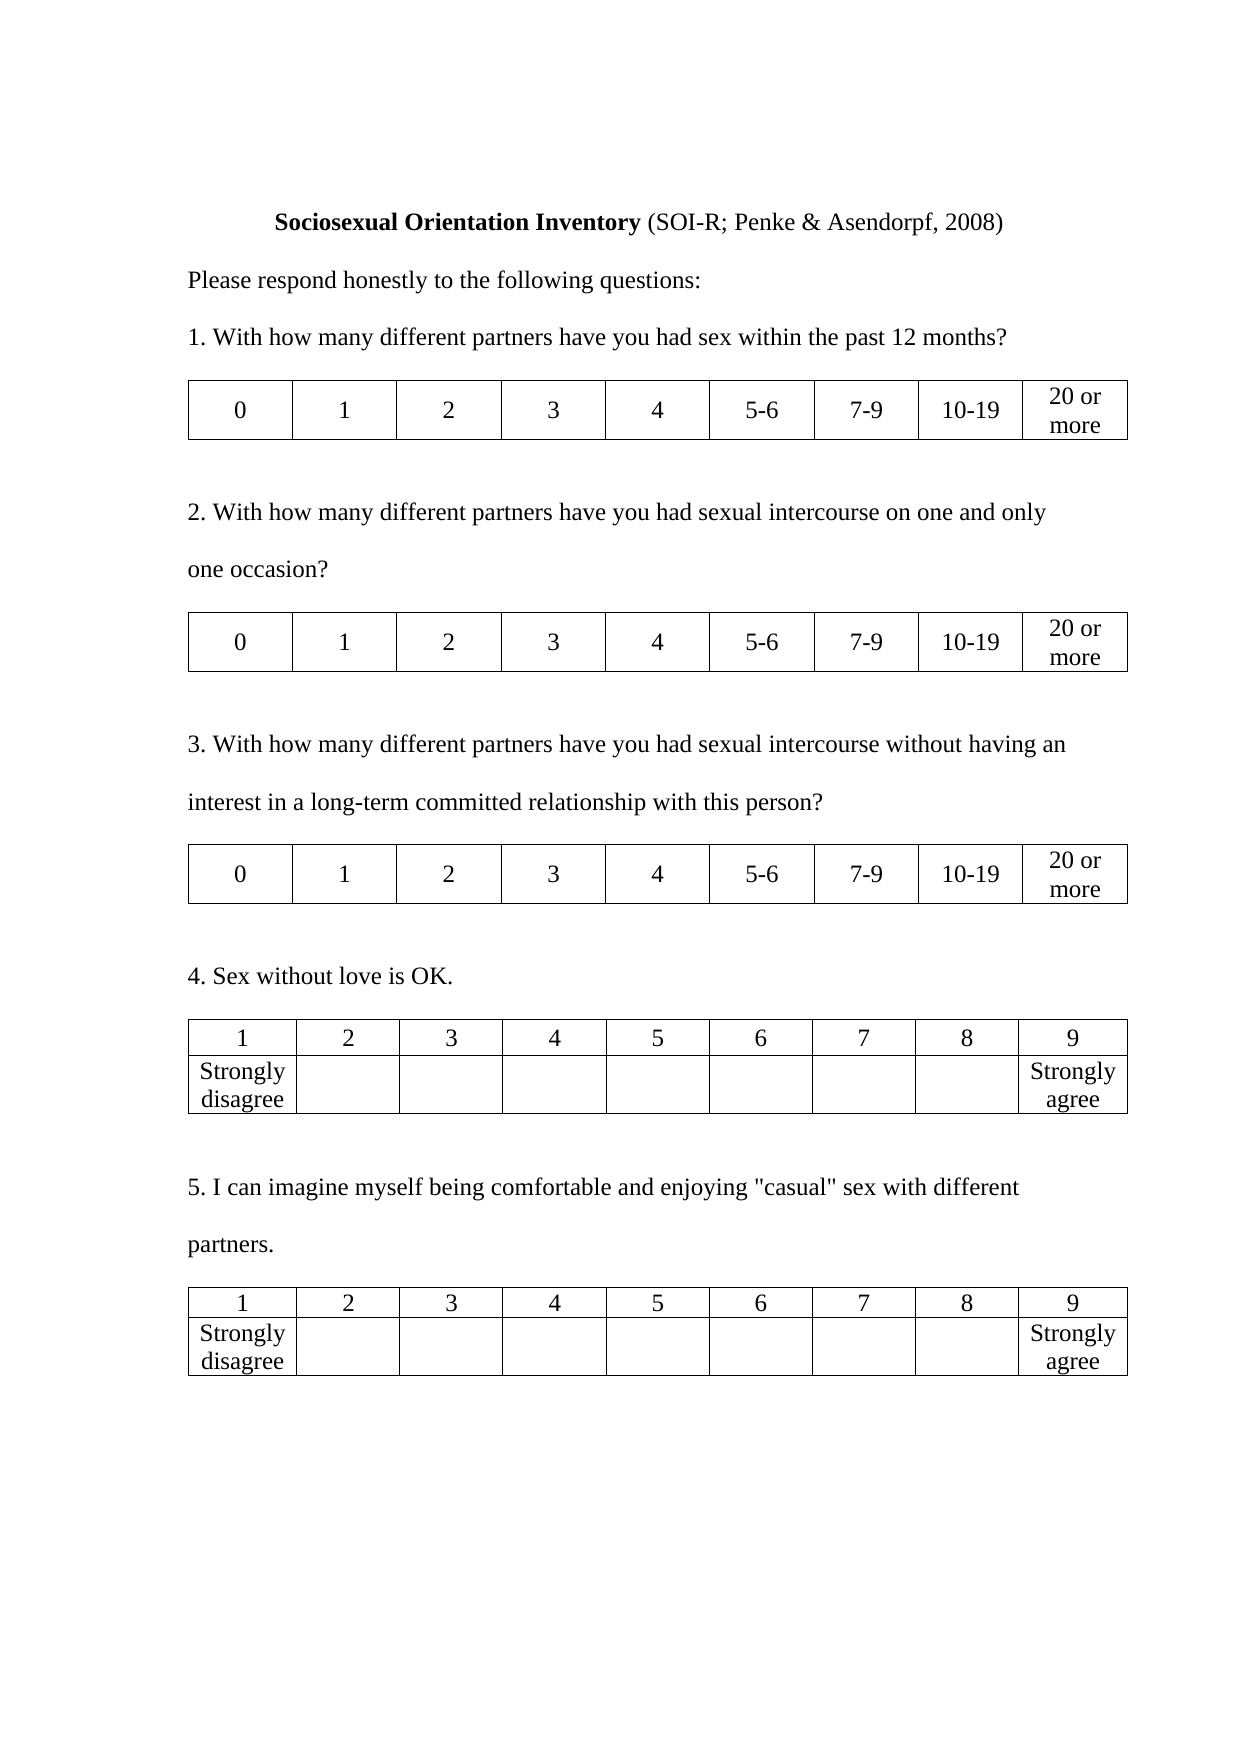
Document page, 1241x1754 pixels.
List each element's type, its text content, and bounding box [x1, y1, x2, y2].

table_header 2 [397, 613, 501, 671]
table_header 20 or more [1023, 845, 1127, 903]
table_header 4 [606, 613, 709, 671]
table_cell Strongly disagree [189, 1056, 296, 1113]
table_cell Strongly agree [1019, 1056, 1127, 1113]
table_cell [297, 1056, 399, 1113]
table_header 5-6 [710, 845, 814, 903]
text 4. Sex without love is OK. [187, 961, 1090, 990]
table_header 0 [189, 845, 292, 903]
text one occasion? [187, 554, 1090, 583]
table_header 3 [502, 845, 605, 903]
table_header 5 [607, 1020, 709, 1055]
table_header 3 [400, 1288, 502, 1317]
table_cell [710, 1318, 812, 1375]
table_header 2 [397, 845, 501, 903]
table_header 4 [503, 1288, 606, 1317]
table_header 10-19 [919, 381, 1022, 438]
table_header 1 [293, 613, 396, 671]
table_header 7-9 [815, 613, 918, 671]
text 5. I can imagine myself being comfortable and enjoying "casual" sex with different [187, 1172, 1090, 1201]
text 2. With how many different partners have you had sexual intercourse on one and only [187, 497, 1090, 526]
table_cell [916, 1056, 1018, 1113]
table_cell [400, 1318, 502, 1375]
table_header 9 [1019, 1020, 1127, 1055]
table_header 2 [397, 381, 501, 438]
table_header 4 [606, 845, 709, 903]
table_header 4 [606, 381, 709, 438]
table_header 20 or more [1023, 381, 1127, 438]
table_cell [503, 1056, 606, 1113]
table_header 7 [813, 1020, 915, 1055]
table_header 6 [710, 1020, 812, 1055]
table_header 10-19 [919, 613, 1022, 671]
text Sociosexual Orientation Inventory (SOI-R; Penke & Asendorpf, 2008) [187, 207, 1090, 236]
text 3. With how many different partners have you had sexual intercourse without having an [187, 729, 1090, 758]
text Please respond honestly to the following questions: [187, 265, 1090, 294]
table_cell [710, 1056, 812, 1113]
table_header 7-9 [815, 381, 918, 438]
table_header 5-6 [710, 613, 814, 671]
table_header 0 [189, 381, 292, 438]
table_header 5 [607, 1288, 709, 1317]
table_cell [813, 1056, 915, 1113]
table_cell [503, 1318, 606, 1375]
table_header 1 [293, 381, 396, 438]
table_header 8 [916, 1288, 1018, 1317]
table_header 20 or more [1023, 613, 1127, 671]
table_cell [400, 1056, 502, 1113]
table_header 8 [916, 1020, 1018, 1055]
table_header 7 [813, 1288, 915, 1317]
table_header 3 [400, 1020, 502, 1055]
table_cell [813, 1318, 915, 1375]
table_header 6 [710, 1288, 812, 1317]
table_header 1 [189, 1288, 296, 1317]
table_header 4 [503, 1020, 606, 1055]
table_cell [607, 1318, 709, 1375]
table_cell Strongly agree [1019, 1318, 1127, 1375]
table_header 1 [293, 845, 396, 903]
table_cell Strongly disagree [189, 1318, 296, 1375]
table_header 7-9 [815, 845, 918, 903]
text 1. With how many different partners have you had sex within the past 12 months? [187, 322, 1090, 351]
table_header 1 [189, 1020, 296, 1055]
table_header 10-19 [919, 845, 1022, 903]
table_header 5-6 [710, 381, 814, 438]
table_header 2 [297, 1288, 399, 1317]
table_header 2 [297, 1020, 399, 1055]
text interest in a long-term committed relationship with this person? [187, 787, 1090, 815]
table_cell [607, 1056, 709, 1113]
table_header 3 [502, 613, 605, 671]
text partners. [187, 1229, 1090, 1258]
table_cell [297, 1318, 399, 1375]
table_header 3 [502, 381, 605, 438]
table_header 0 [189, 613, 292, 671]
table_cell [916, 1318, 1018, 1375]
table_header 9 [1019, 1288, 1127, 1317]
